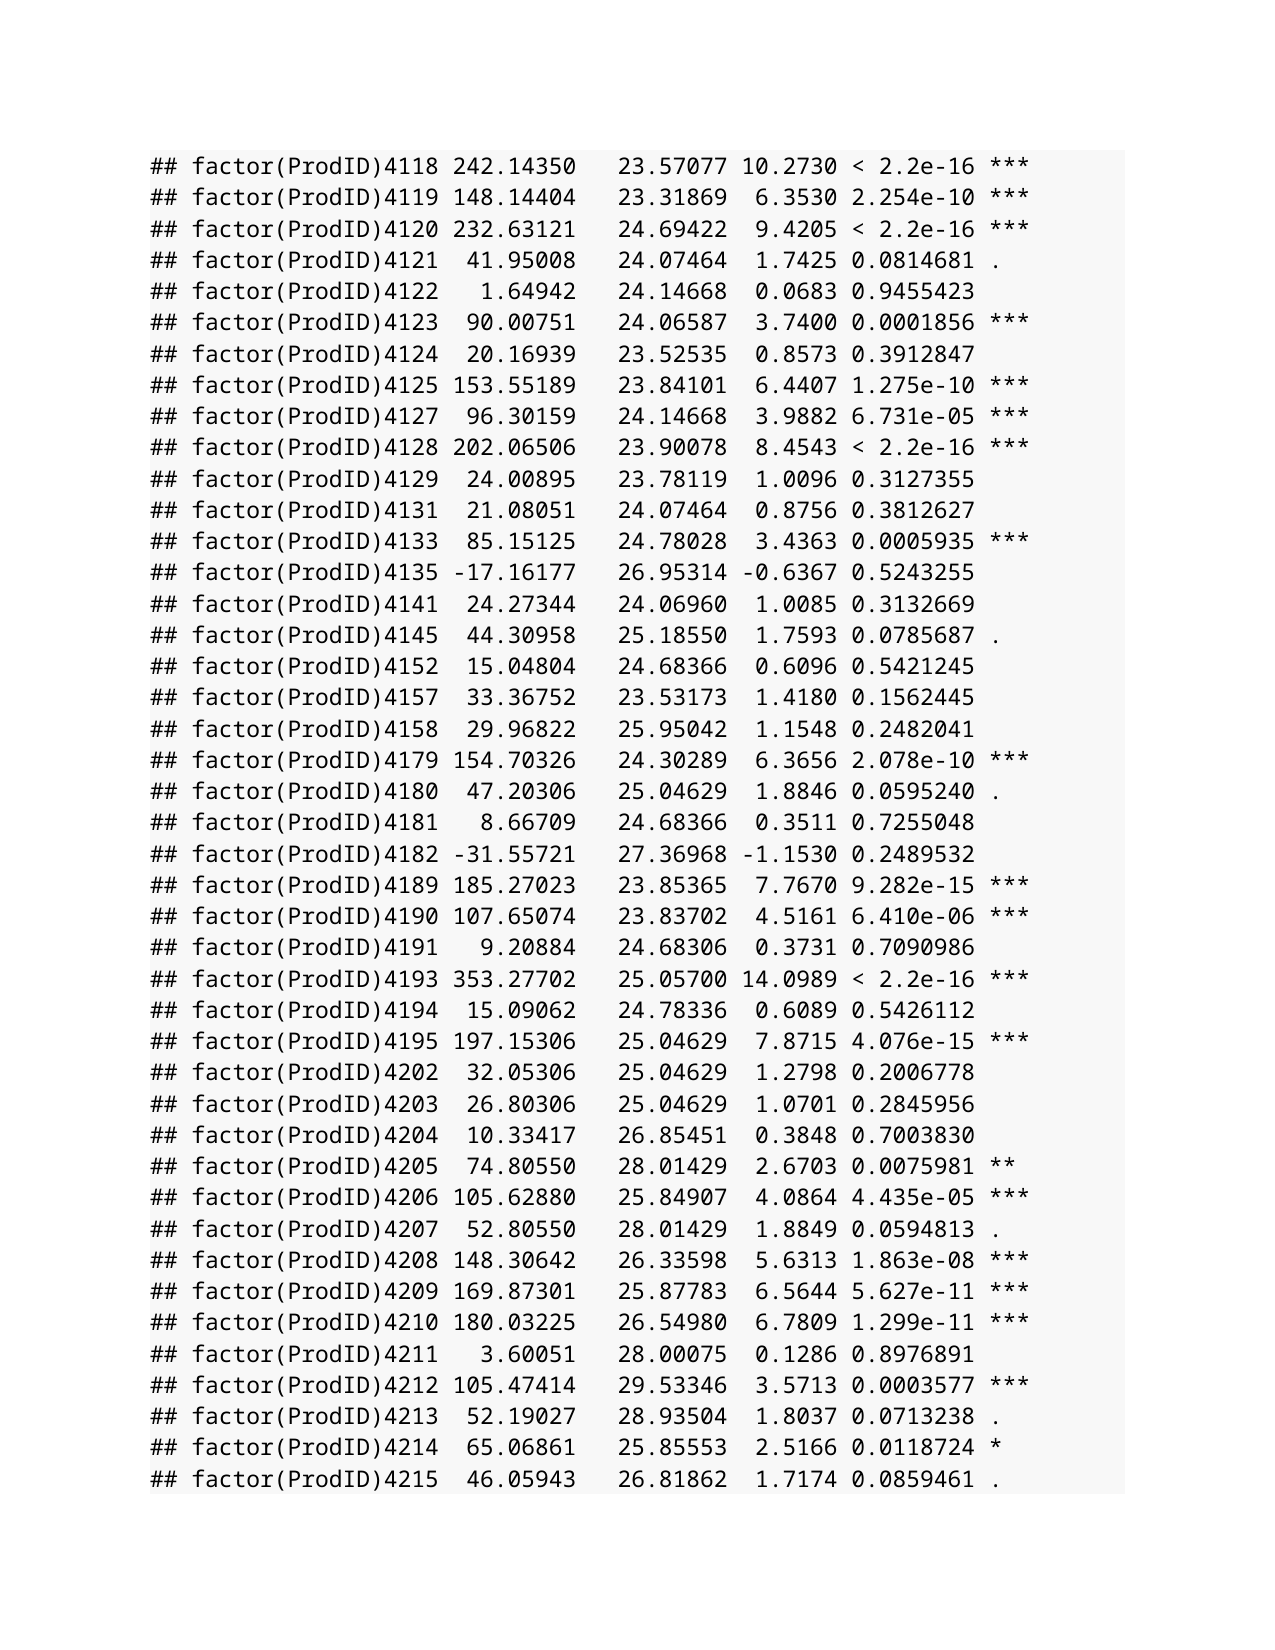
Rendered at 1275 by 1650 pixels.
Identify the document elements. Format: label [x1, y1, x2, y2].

text [150, 150, 1125, 1494]
